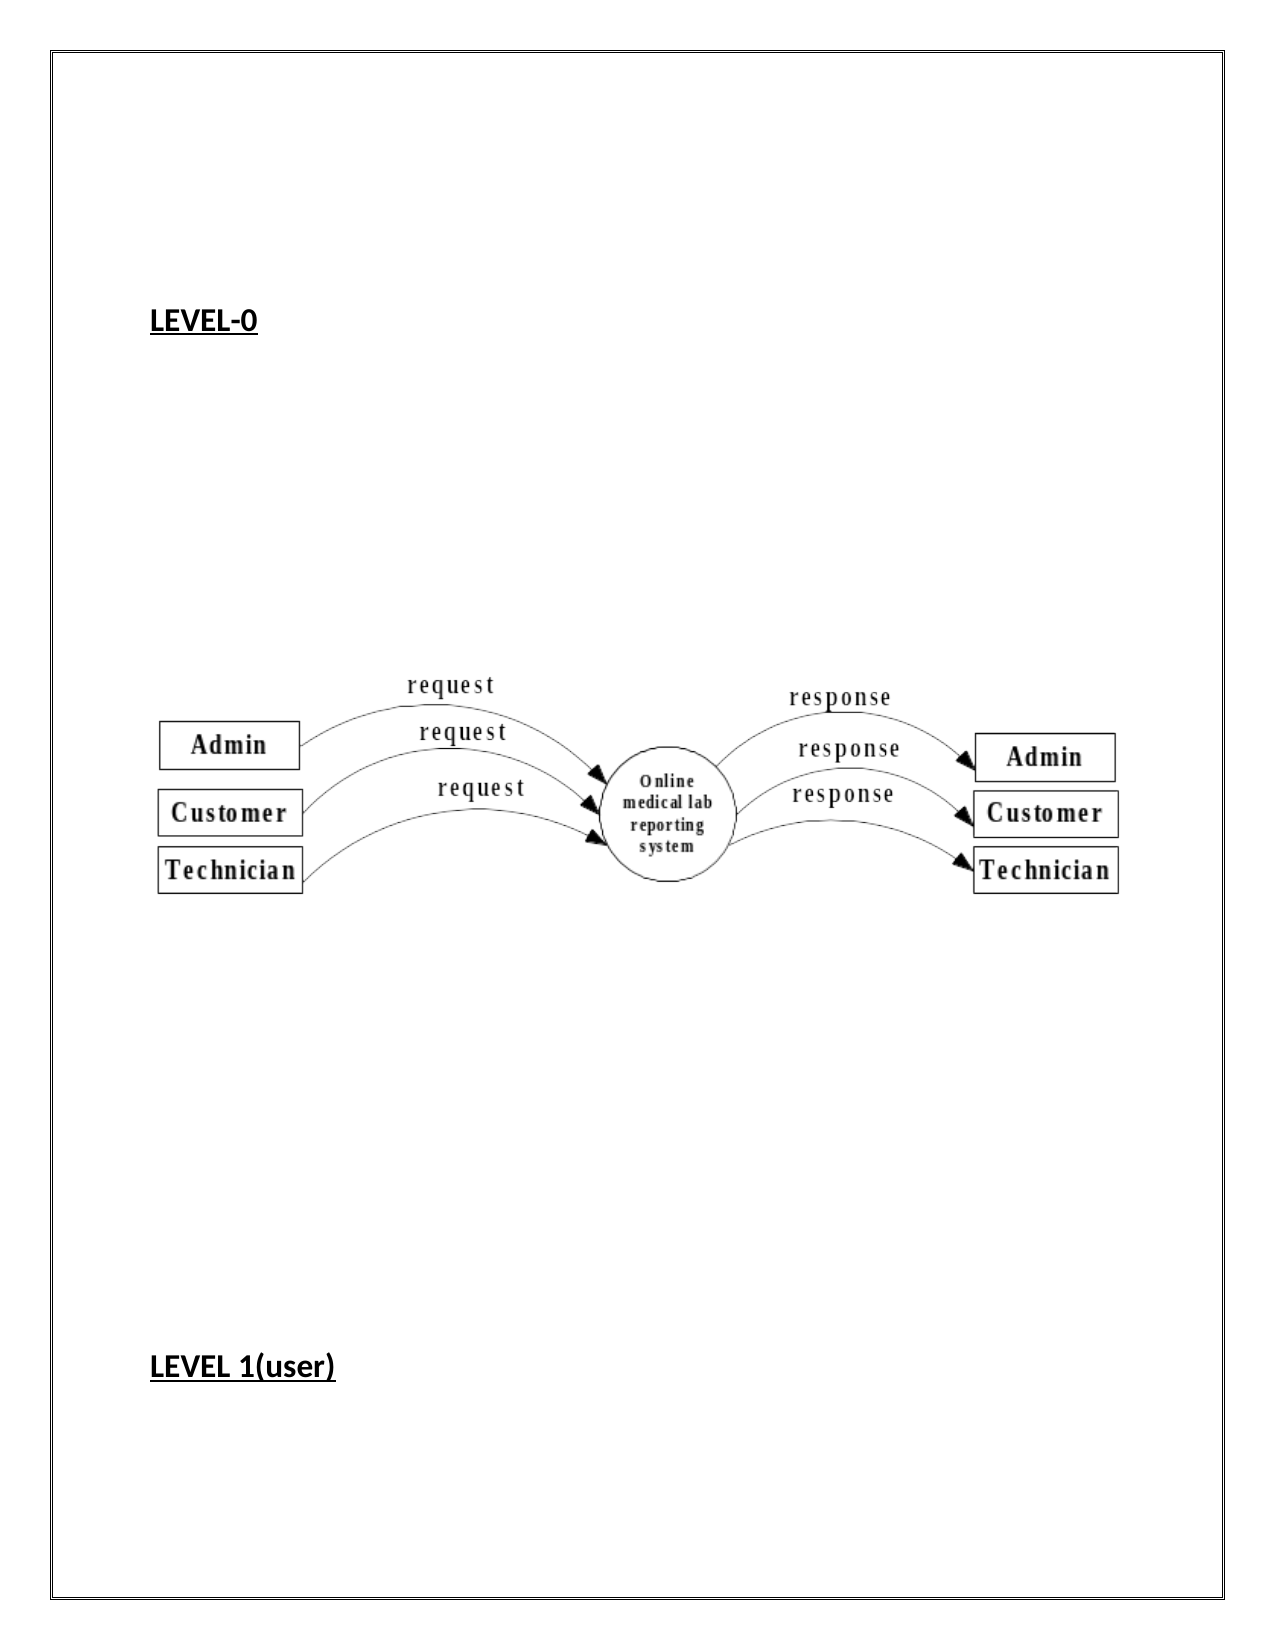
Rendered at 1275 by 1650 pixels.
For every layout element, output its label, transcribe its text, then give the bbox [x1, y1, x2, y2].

text LEVEL 1(user) [150, 1345, 1125, 1386]
text LEVEL-0 [150, 299, 1125, 339]
